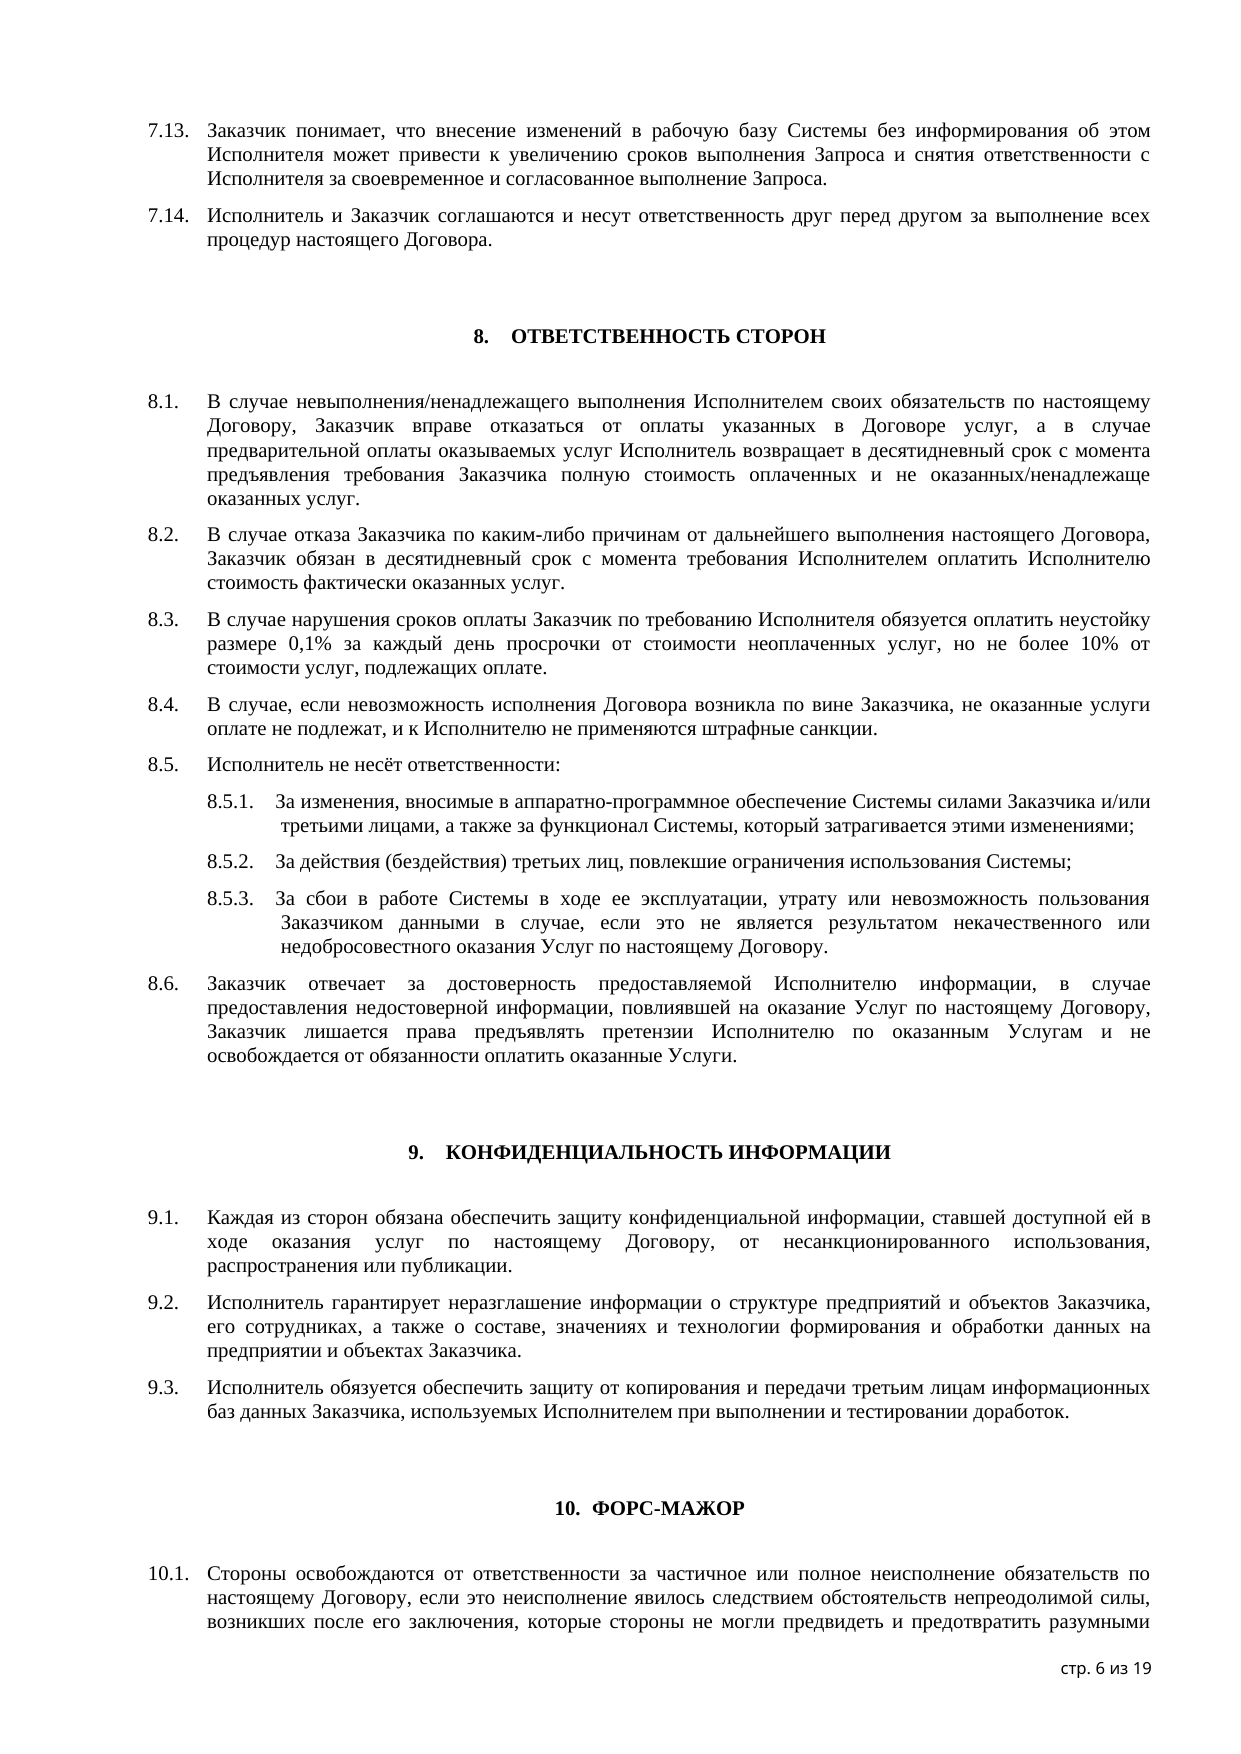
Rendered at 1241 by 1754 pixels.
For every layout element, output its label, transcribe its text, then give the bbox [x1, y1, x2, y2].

list В случае нарушения сроков оплаты Заказчик по требованию Исполнителя обязуется оплатить неустойку размере 0,1% за каждый день просрочки от стоимости неоплаченных услуг, но не более 10% от стоимости услуг, подлежащих оплате. [148, 607, 1152, 679]
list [148, 1561, 1152, 1633]
list Исполнитель и Заказчик соглашаются и несут ответственность друг перед другом за выполнение всех процедур настоящего Договора. [148, 203, 1152, 251]
list Заказчик понимает, что внесение изменений в рабочую базу Системы без информирования об этом Исполнителя может привести к увеличению сроков выполнения Запроса и снятия ответственности с Исполнителя за своевременное и согласованное выполнение Запроса. [148, 118, 1152, 190]
list Исполнитель не несёт ответственности: [148, 752, 1152, 776]
list За изменения, вносимые в аппаратно-программное обеспечение Системы силами Заказчика и/или третьими лицами, а также за функционал Системы, который затрагивается этими изменениями; [207, 789, 1152, 837]
list Каждая из сторон обязана обеспечить защиту конфиденциальной информации, ставшей доступной ей в ходе оказания услуг по настоящему Договору, от несанкционированного использования, распространения или публикации. [148, 1205, 1152, 1277]
list За действия (бездействия) третьих лиц, повлекшие ограничения использования Системы; [207, 849, 1152, 873]
list Исполнитель обязуется обеспечить защиту от копирования и передачи третьим лицам информационных баз данных Заказчика, используемых Исполнителем при выполнении и тестировании доработок. [148, 1375, 1152, 1423]
list В случае, если невозможность исполнения Договора возникла по вине Заказчика, не оказанные услуги оплате не подлежат, и к Исполнителю не применяются штрафные санкции. [148, 692, 1152, 740]
subtitle ОТВЕТСТВЕННОСТЬ СТОРОН [148, 324, 1152, 348]
list В случае невыполнения/ненадлежащего выполнения Исполнителем своих обязательств по настоящему Договору, Заказчик вправе отказаться от оплаты указанных в Договоре услуг, а в случае предварительной оплаты оказываемых услуг Исполнитель возвращает в десятидневный срок с момента предъявления требования Заказчика полную стоимость оплаченных и не оказанных/ненадлежаще оказанных услуг. [148, 389, 1152, 510]
subtitle КОНФИДЕНЦИАЛЬНОСТЬ ИНФОРМАЦИИ [148, 1140, 1152, 1164]
subtitle ФОРС-МАЖОР [148, 1496, 1152, 1520]
list Исполнитель гарантирует неразглашение информации о структуре предприятий и объектов Заказчика, его сотрудниках, а также о составе, значениях и технологии формирования и обработки данных на предприятии и объектах Заказчика. [148, 1290, 1152, 1362]
list За сбои в работе Системы в ходе ее эксплуатации, утрату или невозможность пользования Заказчиком данными в случае, если это не является результатом некачественного или недобросовестного оказания Услуг по настоящему Договору. [207, 886, 1152, 958]
list В случае отказа Заказчика по каким-либо причинам от дальнейшего выполнения настоящего Договора, Заказчик обязан в десятидневный срок с момента требования Исполнителем оплатить Исполнителю стоимость фактически оказанных услуг. [148, 522, 1152, 594]
list Заказчик отвечает за достоверность предоставляемой Исполнителю информации, в случае предоставления недостоверной информации, повлиявшей на оказание Услуг по настоящему Договору, Заказчик лишается права предъявлять претензии Исполнителю по оказанным Услугам и не освобождается от обязанности оплатить оказанные Услуги. [148, 971, 1152, 1067]
